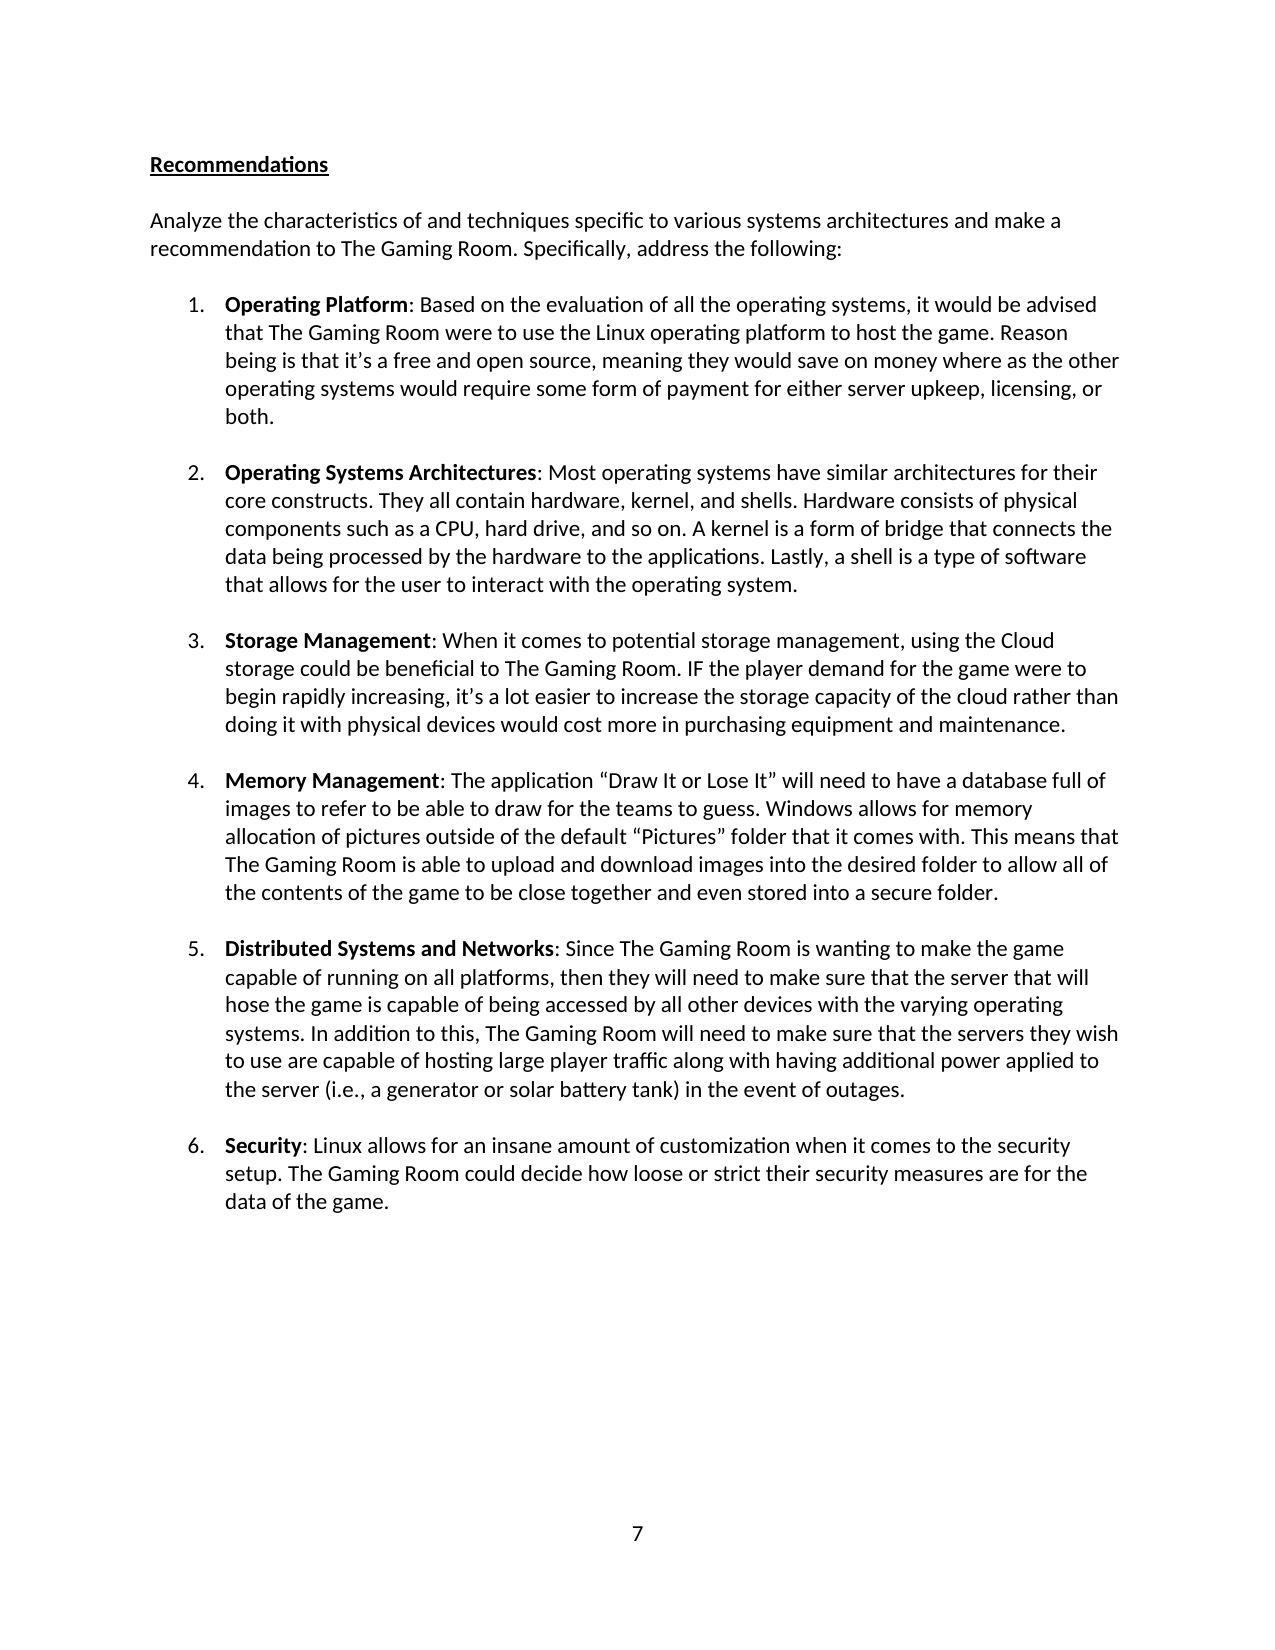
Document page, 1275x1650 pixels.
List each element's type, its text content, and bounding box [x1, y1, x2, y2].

list Distributed Systems and Networks: Since The Gaming Room is wanting to make the game capable of running on all platforms, then they will need to make sure that the server that will hose the game is capable of being accessed by all other devices with the varying operating systems. In addition to this, The Gaming Room will need to make sure that the servers they wish to use are capable of hosting large player traffic along with having additional power applied to the server (i.e., a generator or solar battery tank) in the event of outages. [187, 934, 1125, 1103]
subtitle Recommendations [150, 150, 1125, 178]
list Operating Platform: Based on the evaluation of all the operating systems, it would be advised that The Gaming Room were to use the Linux operating platform to host the game. Reason being is that it’s a free and open source, meaning they would save on money where as the other operating systems would require some form of payment for either server upkeep, licensing, or both. [187, 290, 1125, 430]
list Operating Systems Architectures: Most operating systems have similar architectures for their core constructs. They all contain hardware, kernel, and shells. Hardware consists of physical components such as a CPU, hard drive, and so on. A kernel is a form of bridge that connects the data being processed by the hardware to the applications. Lastly, a shell is a type of software that allows for the user to interact with the operating system. [187, 458, 1125, 598]
list Security: Linux allows for an insane amount of customization when it comes to the security setup. The Gaming Room could decide how loose or strict their security measures are for the data of the game. [187, 1131, 1125, 1215]
list Memory Management: The application “Draw It or Lose It” will need to have a database full of images to refer to be able to draw for the teams to guess. Windows allows for memory allocation of pictures outside of the default “Pictures” folder that it comes with. This means that The Gaming Room is able to upload and download images into the desired folder to allow all of the contents of the game to be close together and even stored into a secure folder. [187, 766, 1125, 907]
text Analyze the characteristics of and techniques specific to various systems architectures and make a recommendation to The Gaming Room. Specifically, address the following: [150, 206, 1125, 262]
list Storage Management: When it comes to potential storage management, using the Cloud storage could be beneficial to The Gaming Room. IF the player demand for the game were to begin rapidly increasing, it’s a lot easier to increase the storage capacity of the cloud rather than doing it with physical devices would cost more in purchasing equipment and maintenance. [187, 626, 1125, 738]
